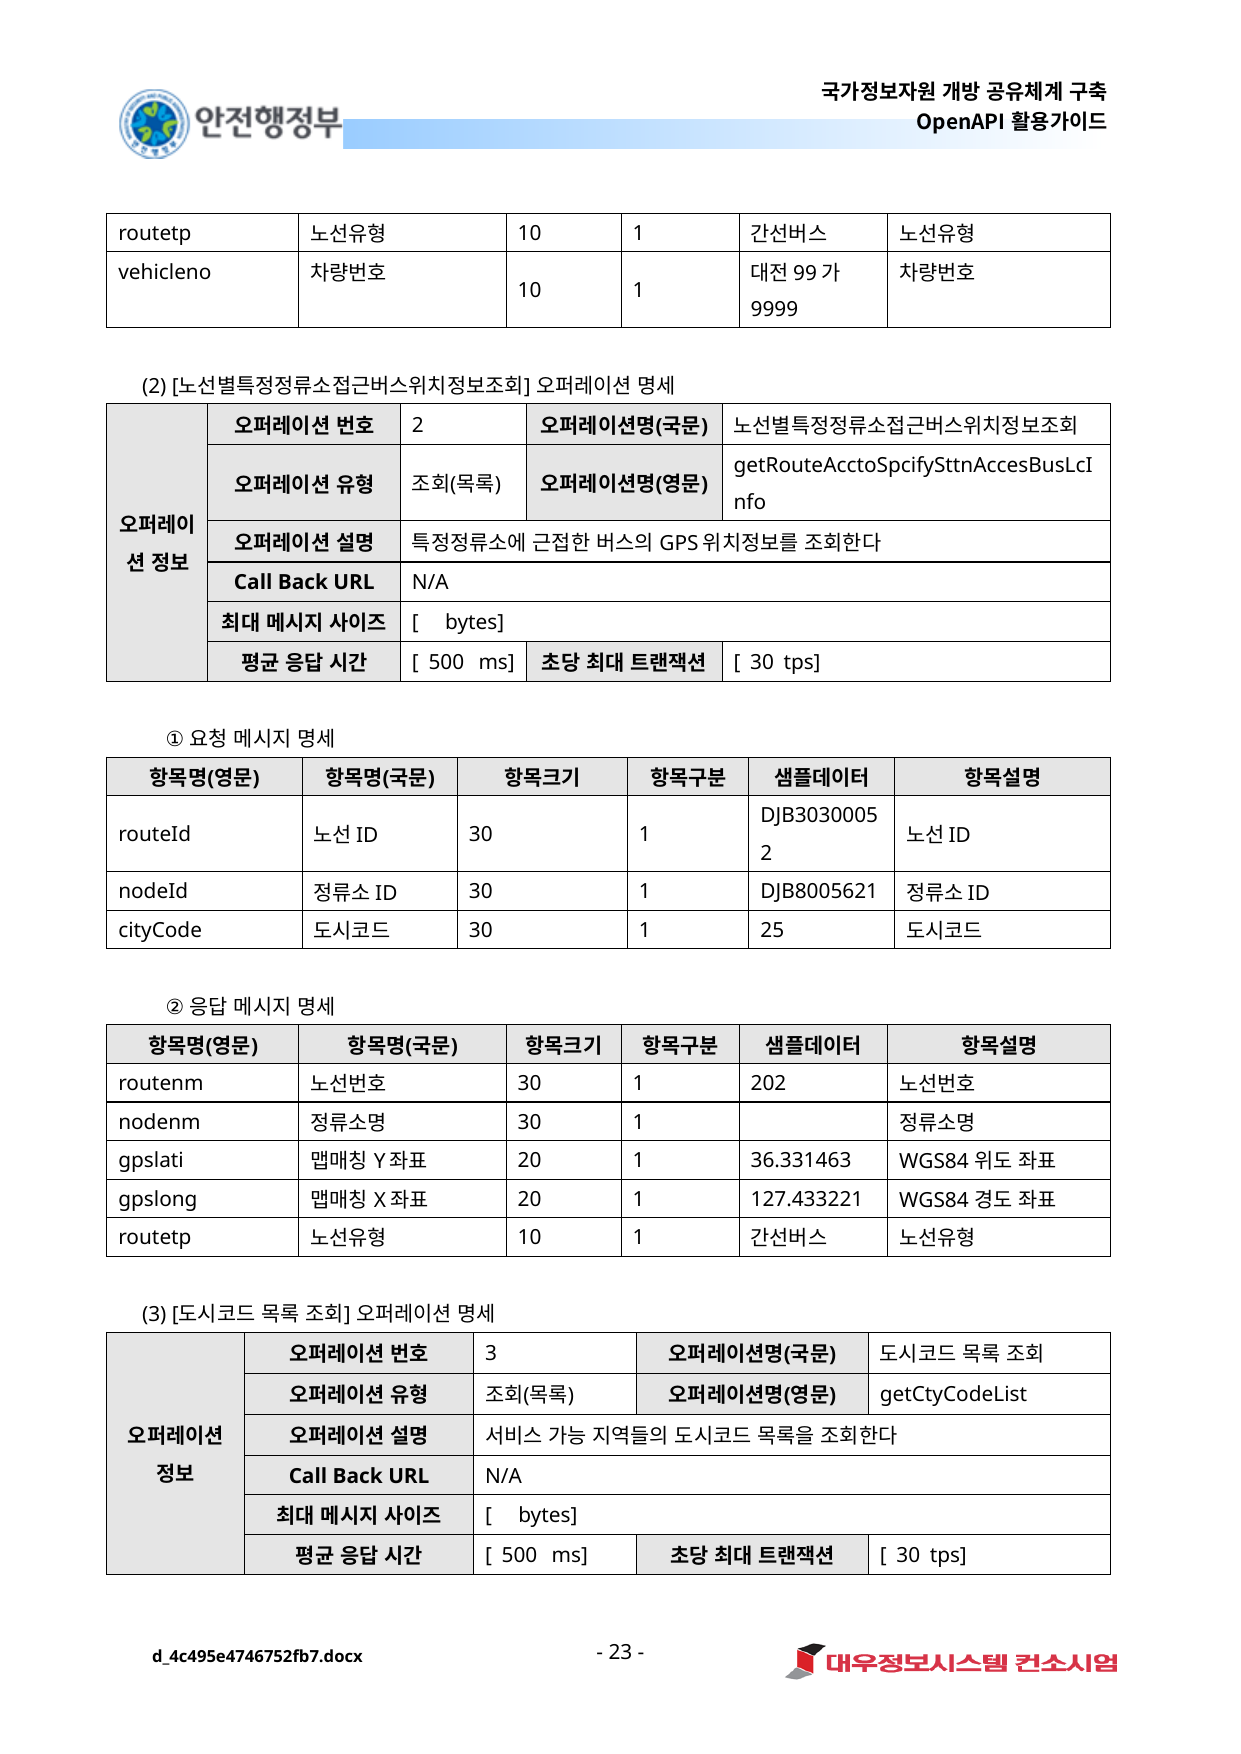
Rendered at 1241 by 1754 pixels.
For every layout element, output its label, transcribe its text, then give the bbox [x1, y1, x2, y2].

table_cell 1 [622, 214, 739, 251]
table_cell [740, 1103, 887, 1140]
table_cell 1 [622, 1180, 739, 1217]
table_cell 노선유형 [888, 1218, 1110, 1256]
table_cell 차량번호 [888, 252, 1110, 327]
table_cell 1 [622, 1141, 739, 1178]
table_cell 20 [507, 1141, 621, 1178]
table_cell Call Back URL [208, 563, 400, 601]
table_cell 대전99가9999 [740, 252, 887, 327]
table_cell [ 500 ms] [401, 642, 526, 681]
table_header 오퍼레이션명(국문) [637, 1333, 868, 1373]
table_header 항목명(영문) [107, 758, 302, 795]
table_cell 도시코드 [303, 911, 457, 948]
table_cell 30 [458, 796, 627, 871]
table_cell 정류소명 [299, 1103, 506, 1140]
table_cell 조회(목록) [401, 445, 526, 520]
table_header 항목크기 [458, 758, 627, 795]
table_cell 맵매칭 X좌표 [299, 1180, 506, 1217]
table_cell 127.433221 [740, 1180, 887, 1217]
table_cell 1 [622, 1218, 739, 1256]
table_cell [ bytes] [401, 602, 1110, 641]
table_cell 10 [507, 214, 621, 251]
table_cell 30 [507, 1103, 621, 1140]
table_header 오퍼레이션명(국문) [527, 404, 722, 444]
table_cell 노선유형 [299, 1218, 506, 1256]
table_header 항목설명 [895, 758, 1110, 795]
table_cell DJB8005621 [749, 872, 894, 910]
table_cell 정류소ID [303, 872, 457, 910]
table_header 샘플데이터 [749, 758, 894, 795]
table_cell routetp [107, 214, 298, 251]
table_cell 202 [740, 1064, 887, 1101]
table_header 노선별특정정류소접근버스위치정보조회 [723, 404, 1110, 444]
table_cell getCtyCodeList [869, 1374, 1110, 1414]
table_cell 노선ID [303, 796, 457, 871]
table_header 항목크기 [507, 1025, 621, 1063]
table_cell 30 [507, 1064, 621, 1101]
table_cell vehicleno [107, 252, 298, 327]
table_cell [ 30 tps] [723, 642, 1110, 681]
table_cell 정류소ID [895, 872, 1110, 910]
table_cell 1 [628, 872, 748, 910]
table_cell N/A [474, 1456, 1110, 1494]
table_header 항목명(영문) [107, 1025, 298, 1063]
table_cell 평균 응답 시간 [245, 1535, 473, 1574]
table_cell 초당 최대 트랜잭션 [637, 1535, 868, 1574]
table_cell 10 [507, 1218, 621, 1256]
table_cell cityCode [107, 911, 302, 948]
table_cell gpslong [107, 1180, 298, 1217]
table_cell gpslati [107, 1141, 298, 1178]
table_header 3 [474, 1333, 636, 1373]
table_header 오퍼레이션 번호 [245, 1333, 473, 1373]
table_header 항목구분 [622, 1025, 739, 1063]
table_cell 차량번호 [299, 252, 506, 327]
table_header 항목구분 [628, 758, 748, 795]
table_cell routetp [107, 1218, 298, 1256]
picture [783, 1635, 1123, 1680]
table_cell 1 [622, 1064, 739, 1101]
table_header 오퍼레이션 정보 [107, 1333, 244, 1574]
table_cell routeId [107, 796, 302, 871]
table_header 도시코드 목록 조회 [869, 1333, 1110, 1373]
table_cell 서비스 가능 지역들의 도시코드 목록을 조회한다 [474, 1415, 1110, 1455]
table_cell 맵매칭 Y좌표 [299, 1141, 506, 1178]
subtitle 요청 메시지 명세 [165, 719, 1122, 757]
table_cell 오퍼레이션 유형 [245, 1374, 473, 1414]
table_cell 평균 응답 시간 [208, 642, 400, 681]
table_cell 오퍼레이션명(영문) [527, 445, 722, 520]
table_cell nodenm [107, 1103, 298, 1140]
table_cell N/A [401, 563, 1110, 601]
table_header 항목명(국문) [303, 758, 457, 795]
table_cell DJB30300052 [749, 796, 894, 871]
table_cell 20 [507, 1180, 621, 1217]
table_cell WGS84 경도 좌표 [888, 1180, 1110, 1217]
table_cell 노선번호 [888, 1064, 1110, 1101]
table_header 오퍼레이션 정보 [107, 404, 207, 681]
table_cell 오퍼레이션 설명 [208, 521, 400, 561]
table_cell 25 [749, 911, 894, 948]
table_cell nodeId [107, 872, 302, 910]
table_cell 노선유형 [888, 214, 1110, 251]
table_cell 최대 메시지 사이즈 [208, 602, 400, 641]
table_cell 1 [628, 911, 748, 948]
table_cell routenm [107, 1064, 298, 1101]
table_cell 정류소명 [888, 1103, 1110, 1140]
table_cell 노선번호 [299, 1064, 506, 1101]
table_cell WGS84 위도 좌표 [888, 1141, 1110, 1178]
subtitle 응답 메시지 명세 [165, 987, 1122, 1024]
table_cell 초당 최대 트랜잭션 [527, 642, 722, 681]
table_cell [ 30 tps] [869, 1535, 1110, 1574]
table_cell 간선버스 [740, 1218, 887, 1256]
table_cell 30 [458, 911, 627, 948]
table_cell 30 [458, 872, 627, 910]
table_cell [ 500 ms] [474, 1535, 636, 1574]
subtitle [도시코드 목록 조회] 오퍼레이션 명세 [142, 1294, 1122, 1332]
table_cell 36.331463 [740, 1141, 887, 1178]
table_header 2 [401, 404, 526, 444]
table_cell 1 [628, 796, 748, 871]
table_cell 10 [507, 252, 621, 327]
subtitle [노선별특정정류소접근버스위치정보조회] 오퍼레이션 명세 [142, 366, 1122, 403]
table_cell 노선유형 [299, 214, 506, 251]
table_cell Call Back URL [245, 1456, 473, 1494]
table_cell 특정정류소에 근접한 버스의 GPS위치정보를 조회한다 [401, 521, 1110, 561]
table_cell 오퍼레이션명(영문) [637, 1374, 868, 1414]
picture [118, 88, 344, 159]
table_header 항목설명 [888, 1025, 1110, 1063]
table_cell 조회(목록) [474, 1374, 636, 1414]
table_cell [ bytes] [474, 1495, 1110, 1534]
table_header 항목명(국문) [299, 1025, 506, 1063]
table_cell 최대 메시지 사이즈 [245, 1495, 473, 1534]
table_cell getRouteAcctoSpcifySttnAccesBusLcInfo [723, 445, 1110, 520]
table_cell 노선ID [895, 796, 1110, 871]
table_cell 도시코드 [895, 911, 1110, 948]
table_cell 1 [622, 1103, 739, 1140]
table_cell 간선버스 [740, 214, 887, 251]
table_header 샘플데이터 [740, 1025, 887, 1063]
table_header 오퍼레이션 번호 [208, 404, 400, 444]
table_cell 1 [622, 252, 739, 327]
table_cell 오퍼레이션 설명 [245, 1415, 473, 1455]
table_cell 오퍼레이션 유형 [208, 445, 400, 520]
